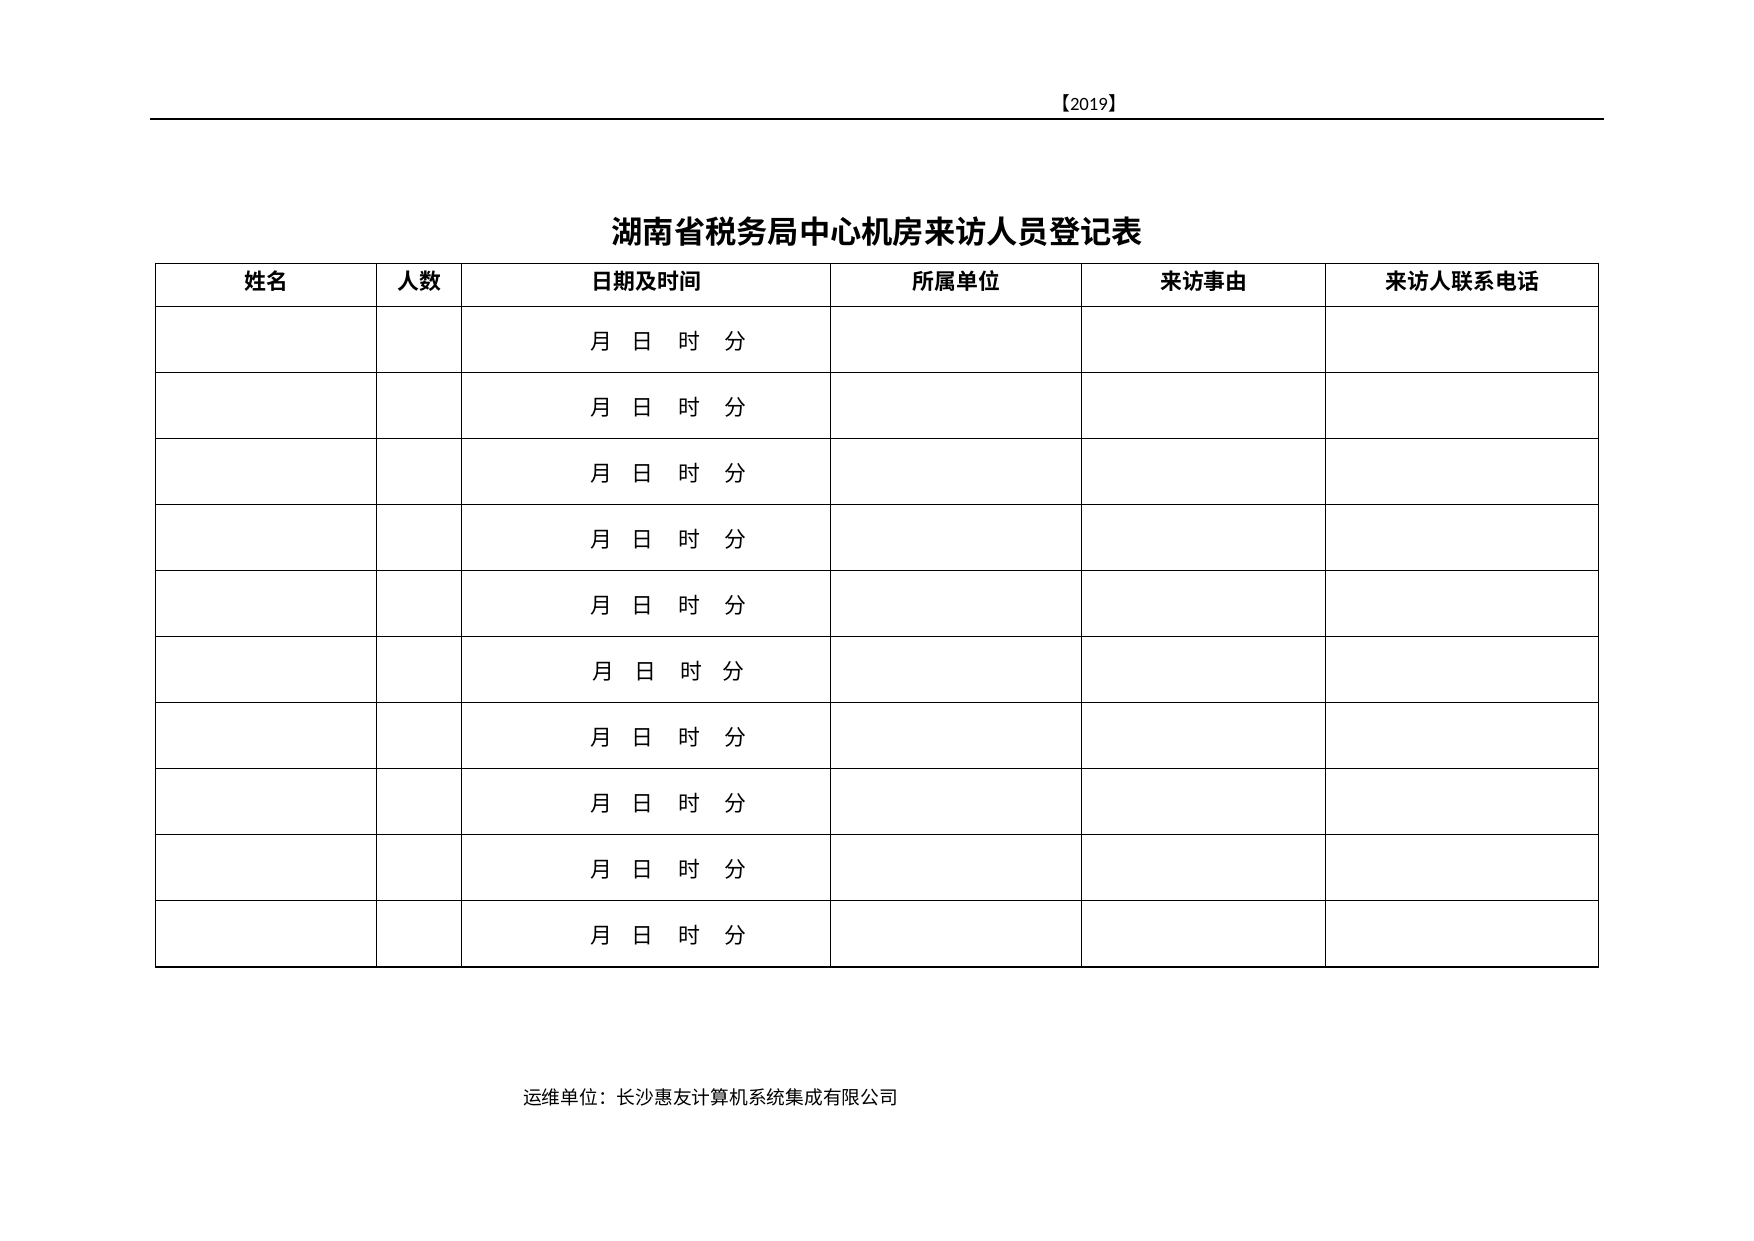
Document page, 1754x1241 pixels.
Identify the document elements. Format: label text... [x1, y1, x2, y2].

table_cell [1326, 439, 1598, 504]
table_cell [1082, 703, 1325, 768]
table_cell [1326, 703, 1598, 768]
table_cell [1326, 571, 1598, 636]
table_cell [377, 505, 461, 570]
table_cell [1326, 769, 1598, 834]
table_cell [1082, 571, 1325, 636]
table_cell [156, 901, 376, 966]
table_cell [156, 307, 376, 372]
table_cell [156, 703, 376, 768]
table_cell 月 日 时 分 [462, 373, 830, 438]
table_cell [1326, 901, 1598, 966]
table_header 所属单位 [831, 264, 1081, 306]
table_cell [1326, 373, 1598, 438]
table_cell [377, 571, 461, 636]
table_cell 月 日 时 分 [462, 307, 830, 372]
table_cell [1326, 307, 1598, 372]
text 湖南省税务局中心机房来访人员登记表 [150, 198, 1604, 263]
table_cell [831, 703, 1081, 768]
table_cell [831, 769, 1081, 834]
table_header 日期及时间 [462, 264, 830, 306]
table_cell [1082, 505, 1325, 570]
table_cell [156, 637, 376, 702]
table_cell 月 日 时 分 [462, 703, 830, 768]
table_cell [1082, 901, 1325, 966]
table_cell [1082, 835, 1325, 900]
table_cell [377, 703, 461, 768]
table_header 人数 [377, 264, 461, 306]
table_cell [1082, 439, 1325, 504]
table_cell 月 日 时 分 [462, 505, 830, 570]
table_cell [831, 835, 1081, 900]
table_cell [831, 307, 1081, 372]
table_cell [156, 769, 376, 834]
table_cell [1326, 505, 1598, 570]
table_header 来访事由 [1082, 264, 1325, 306]
table_cell [156, 505, 376, 570]
table_cell [831, 901, 1081, 966]
table_cell 月 日 时 分 [462, 637, 830, 702]
table_cell [1082, 307, 1325, 372]
table_cell [377, 439, 461, 504]
table_cell [1082, 373, 1325, 438]
table_cell [377, 835, 461, 900]
table_cell [377, 769, 461, 834]
table_cell [831, 373, 1081, 438]
table_cell 月 日 时 分 [462, 439, 830, 504]
table_cell 月 日 时 分 [462, 901, 830, 966]
table_header 姓名 [156, 264, 376, 306]
table_cell [1326, 835, 1598, 900]
table_cell [1326, 637, 1598, 702]
table_cell 月 日 时 分 [462, 571, 830, 636]
table_cell [831, 571, 1081, 636]
table_cell [1082, 637, 1325, 702]
table_cell [377, 637, 461, 702]
table_cell [156, 835, 376, 900]
table_header 来访人联系电话 [1326, 264, 1598, 306]
table_cell [156, 571, 376, 636]
table_cell [831, 439, 1081, 504]
table_cell [377, 307, 461, 372]
table_cell [156, 439, 376, 504]
table_cell [1082, 769, 1325, 834]
table_cell [156, 373, 376, 438]
table_cell [377, 373, 461, 438]
table_cell [377, 901, 461, 966]
table_cell 月 日 时 分 [462, 769, 830, 834]
table_cell [831, 637, 1081, 702]
table_cell [831, 505, 1081, 570]
table_cell 月 日 时 分 [462, 835, 830, 900]
